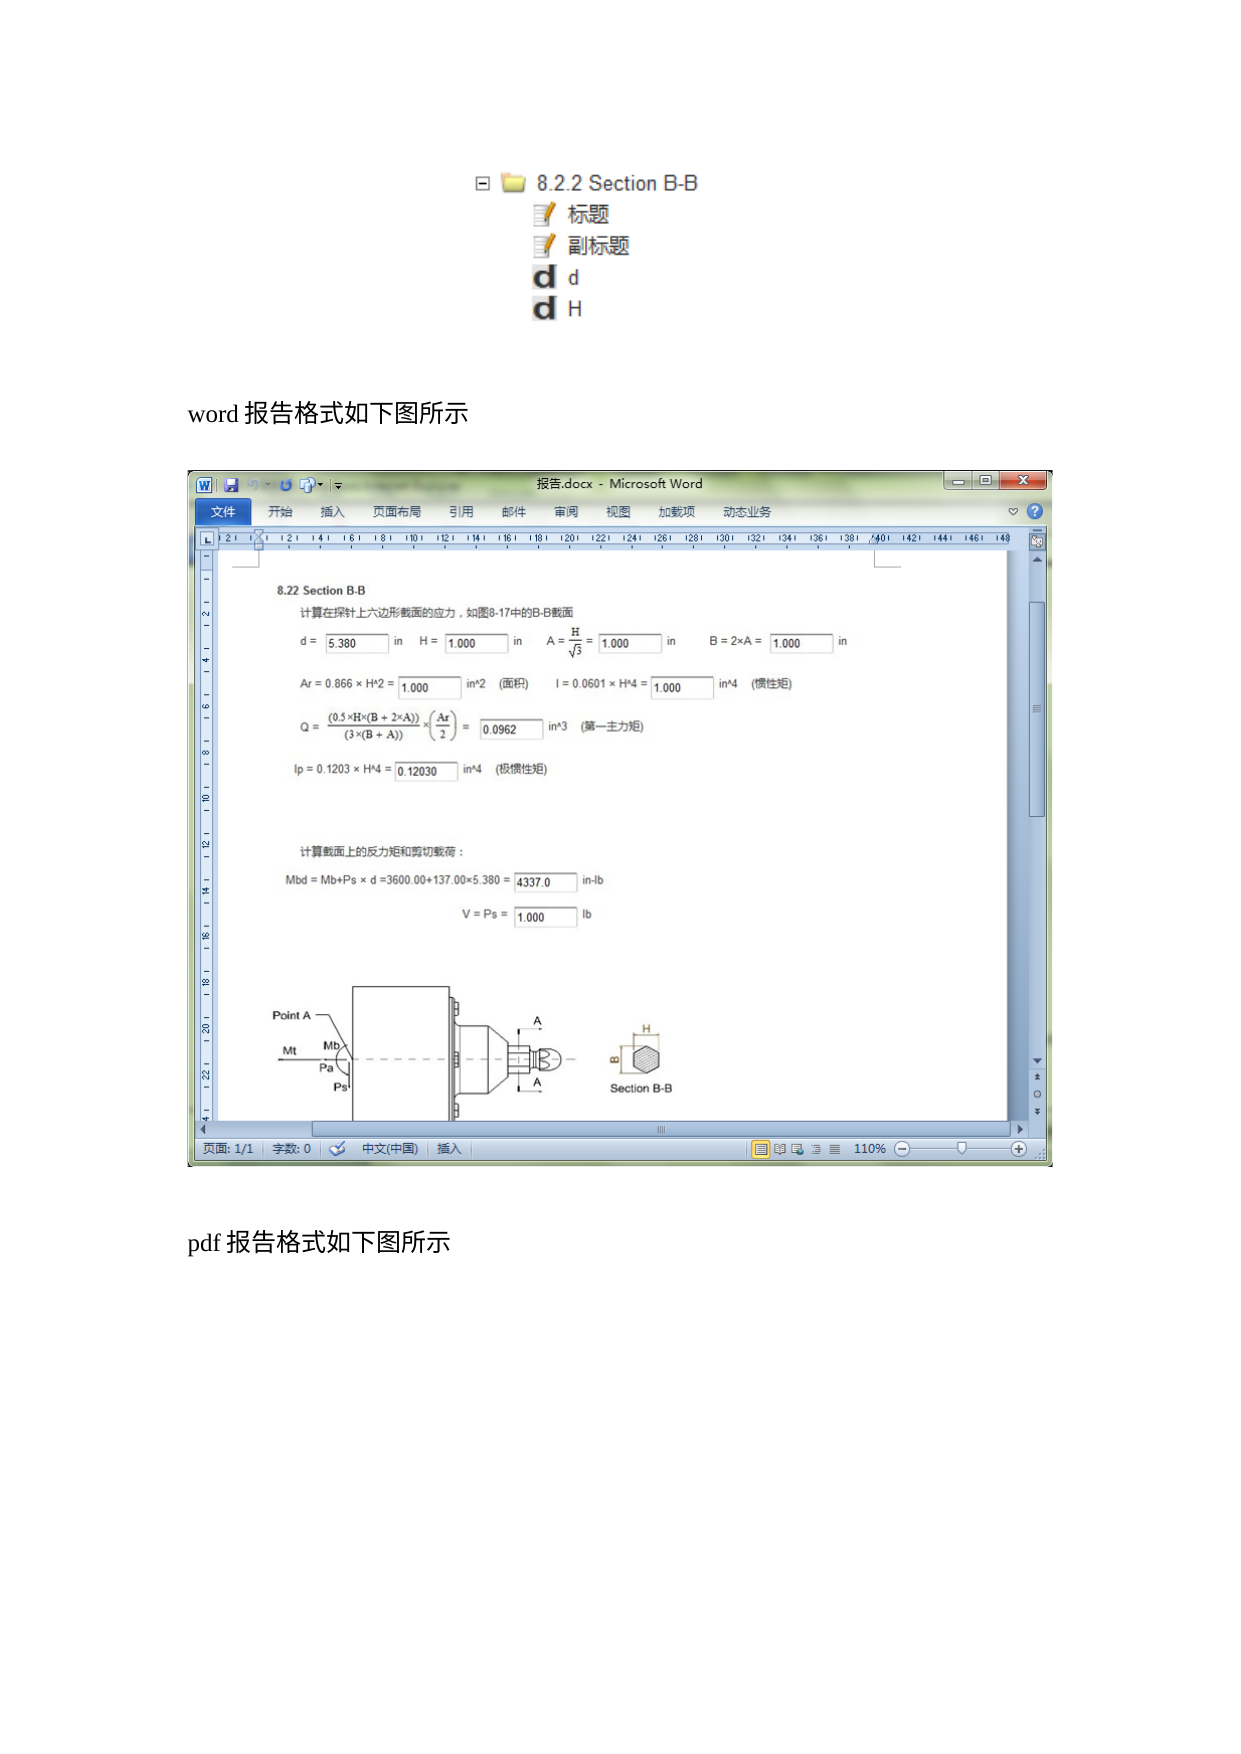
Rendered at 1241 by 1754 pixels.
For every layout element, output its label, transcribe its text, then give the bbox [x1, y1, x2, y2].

text word报告格式如下图所示 [187, 379, 1053, 444]
picture [451, 162, 789, 326]
picture [187, 470, 1053, 1167]
text pdf报告格式如下图所示 [187, 1208, 1053, 1273]
